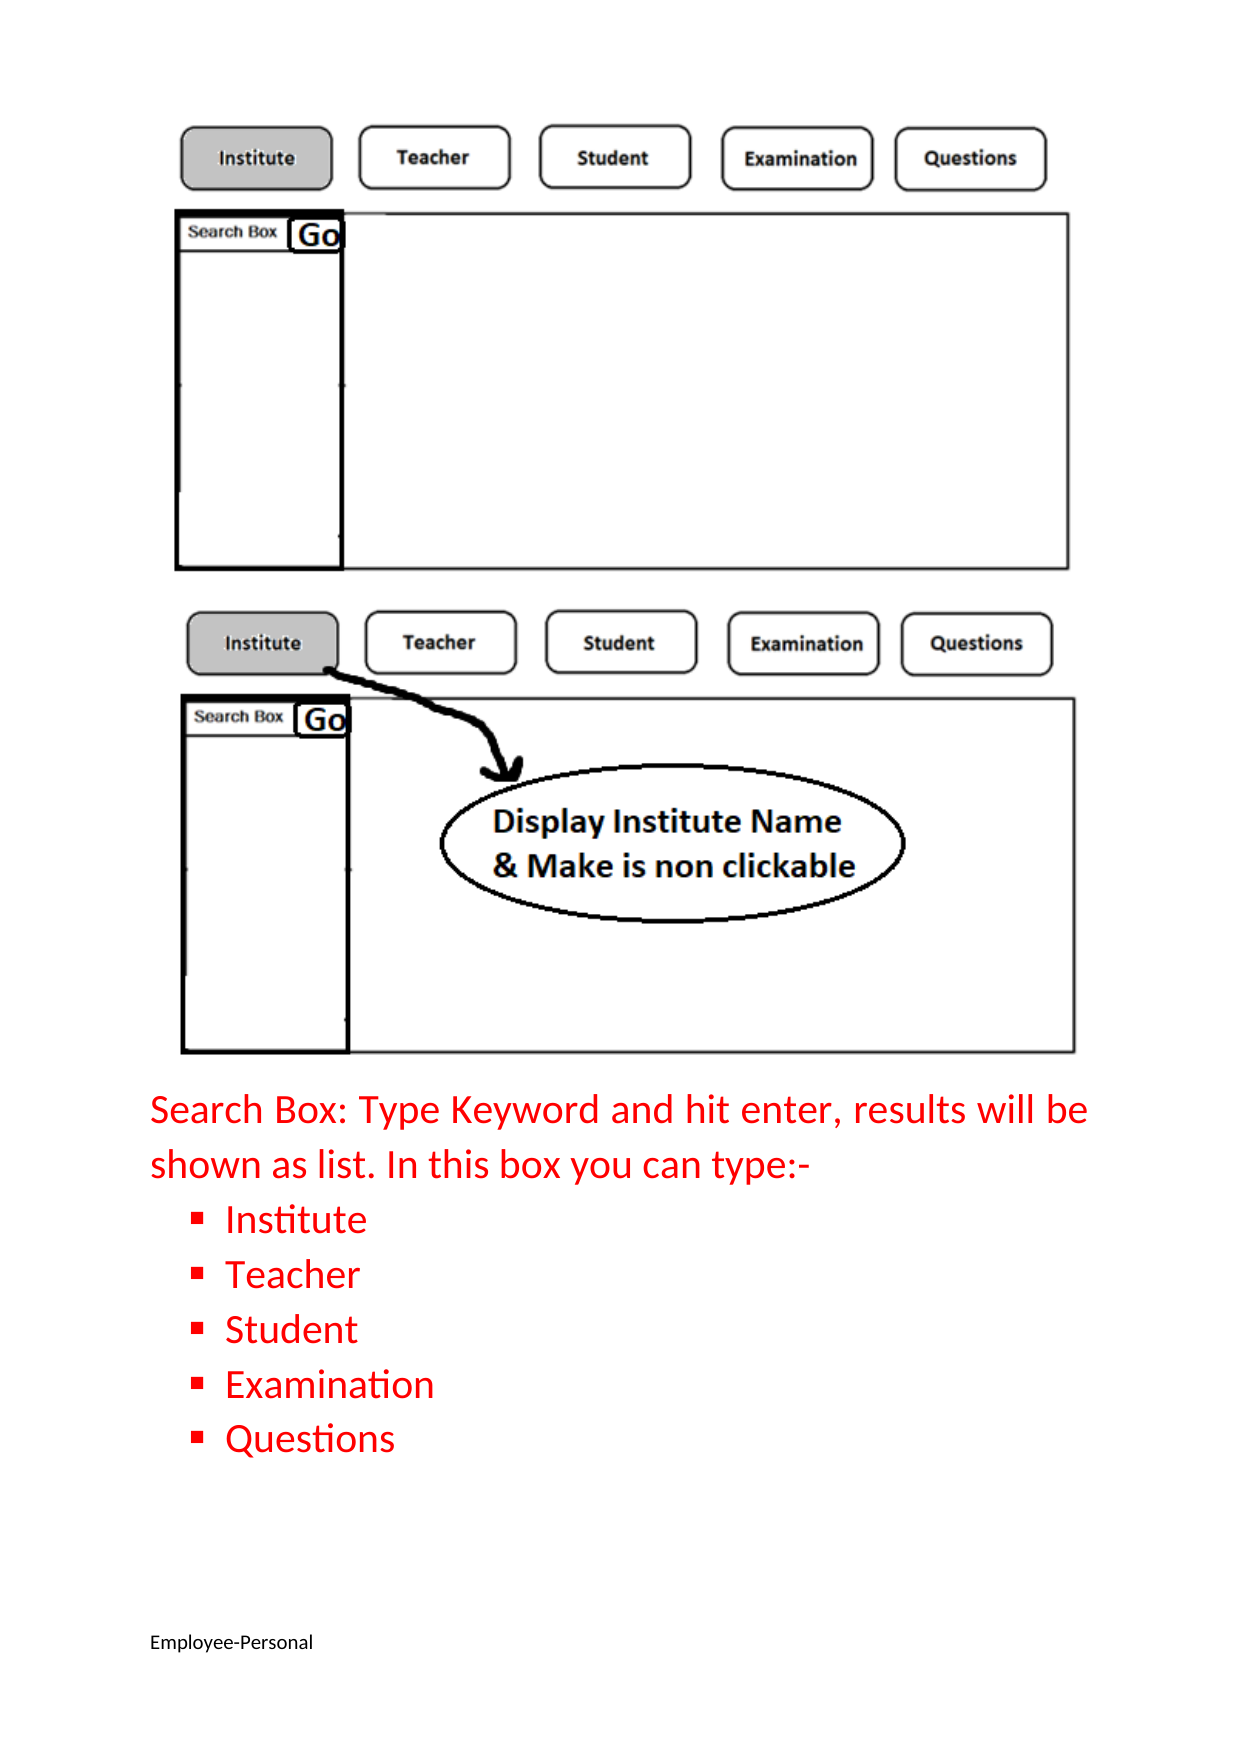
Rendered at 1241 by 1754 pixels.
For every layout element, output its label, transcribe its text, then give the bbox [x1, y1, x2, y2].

list Teacher [187, 1248, 1090, 1299]
text Search Box: Type Keyword and hit enter, results will be shown as list. In this box you can type:- [150, 1083, 1090, 1189]
picture [150, 594, 1091, 1081]
list Student [187, 1303, 1090, 1353]
list Institute [187, 1193, 1090, 1244]
picture [150, 101, 1091, 593]
list Examination [187, 1358, 1090, 1408]
list Questions [187, 1412, 1090, 1463]
